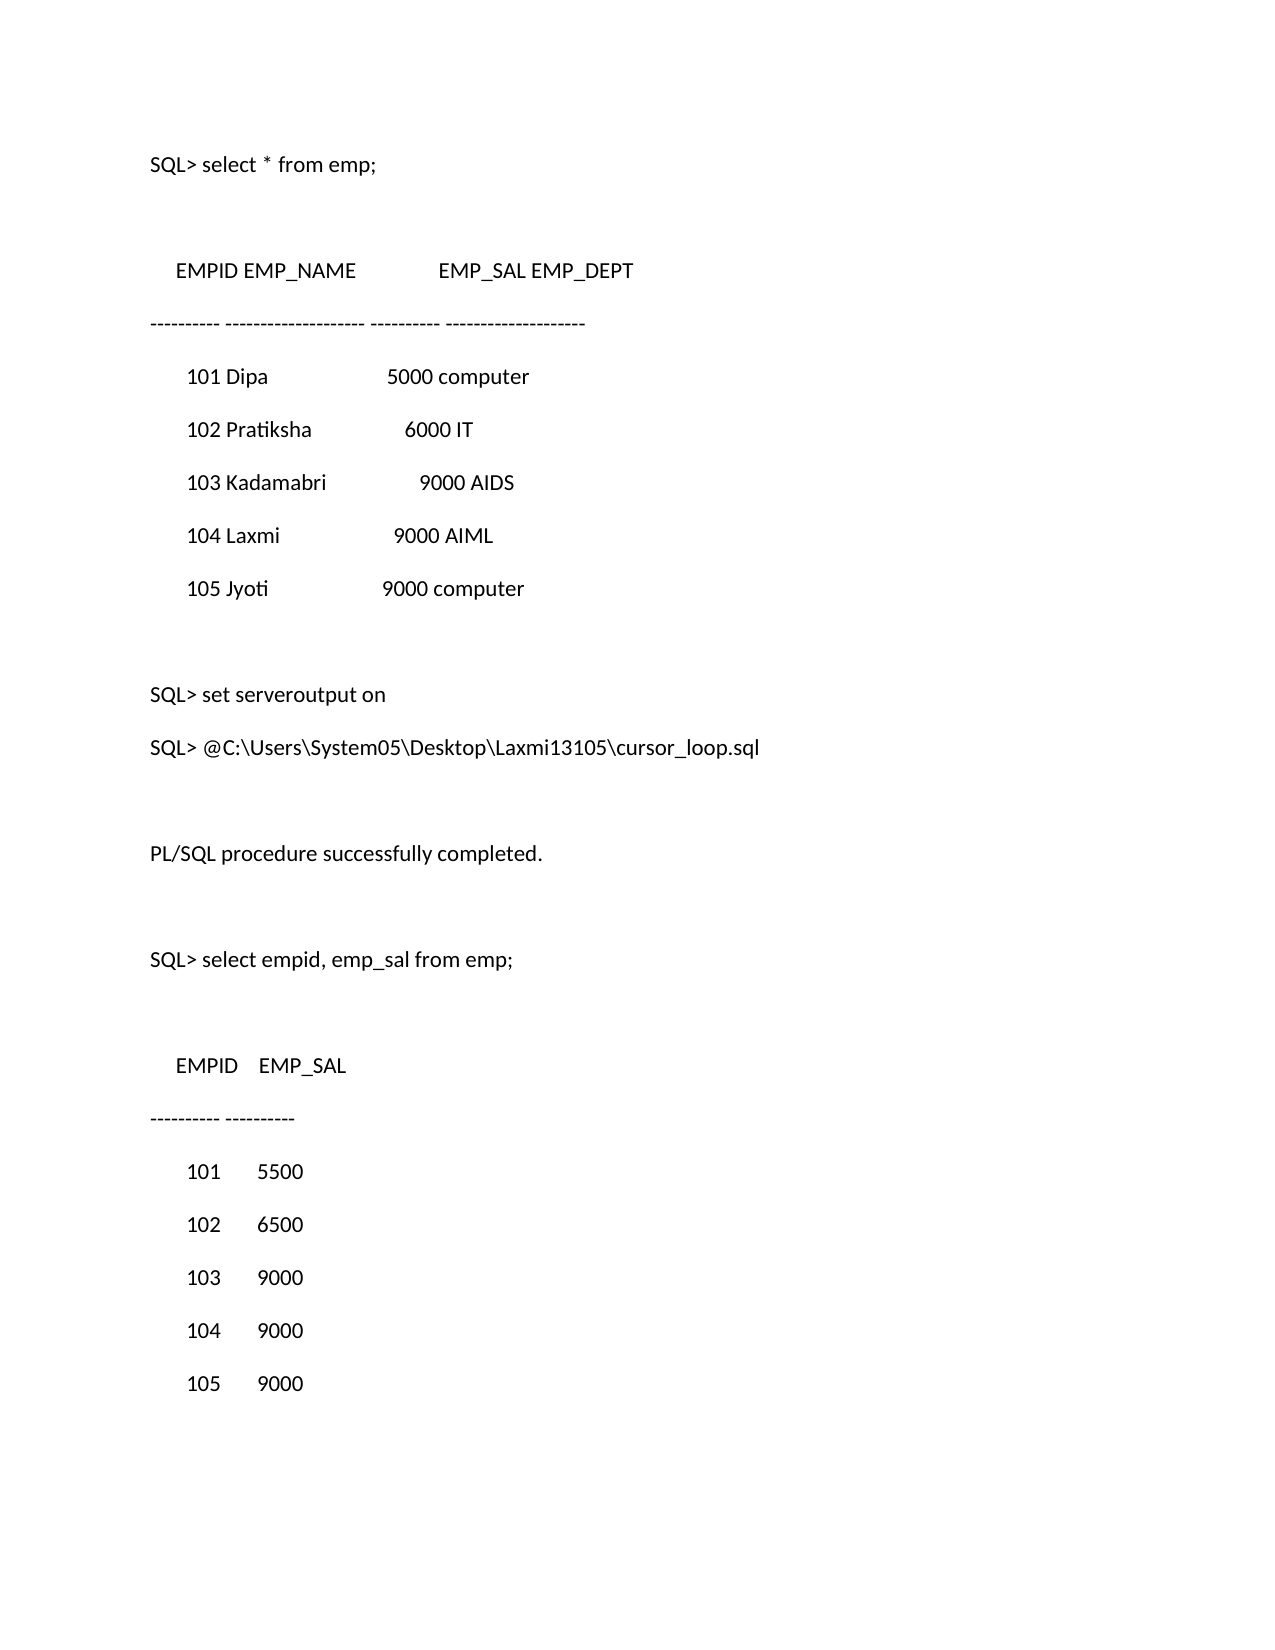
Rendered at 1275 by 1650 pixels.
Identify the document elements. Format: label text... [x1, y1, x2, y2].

text 105 9000 [150, 1369, 1125, 1397]
text SQL> select * from emp; [150, 150, 1125, 178]
text 103 9000 [150, 1263, 1125, 1291]
text 103 Kadamabri 9000 AIDS [150, 468, 1125, 496]
text EMPID EMP_SAL [150, 1051, 1125, 1079]
text SQL> @C:\Users\System05\Desktop\Laxmi13105\cursor_loop.sql [150, 733, 1125, 761]
text ---------- ---------- [150, 1104, 1125, 1132]
text 104 9000 [150, 1316, 1125, 1344]
text 102 6500 [150, 1210, 1125, 1238]
text 101 5500 [150, 1157, 1125, 1185]
text SQL> select empid, emp_sal from emp; [150, 945, 1125, 973]
text 104 Laxmi 9000 AIML [150, 521, 1125, 549]
text PL/SQL procedure successfully completed. [150, 839, 1125, 867]
text 102 Pratiksha 6000 IT [150, 415, 1125, 443]
text 105 Jyoti 9000 computer [150, 574, 1125, 602]
text EMPID EMP_NAME EMP_SAL EMP_DEPT [150, 256, 1125, 284]
text 101 Dipa 5000 computer [150, 362, 1125, 390]
text SQL> set serveroutput on [150, 680, 1125, 708]
text ---------- -------------------- ---------- -------------------- [150, 309, 1125, 337]
